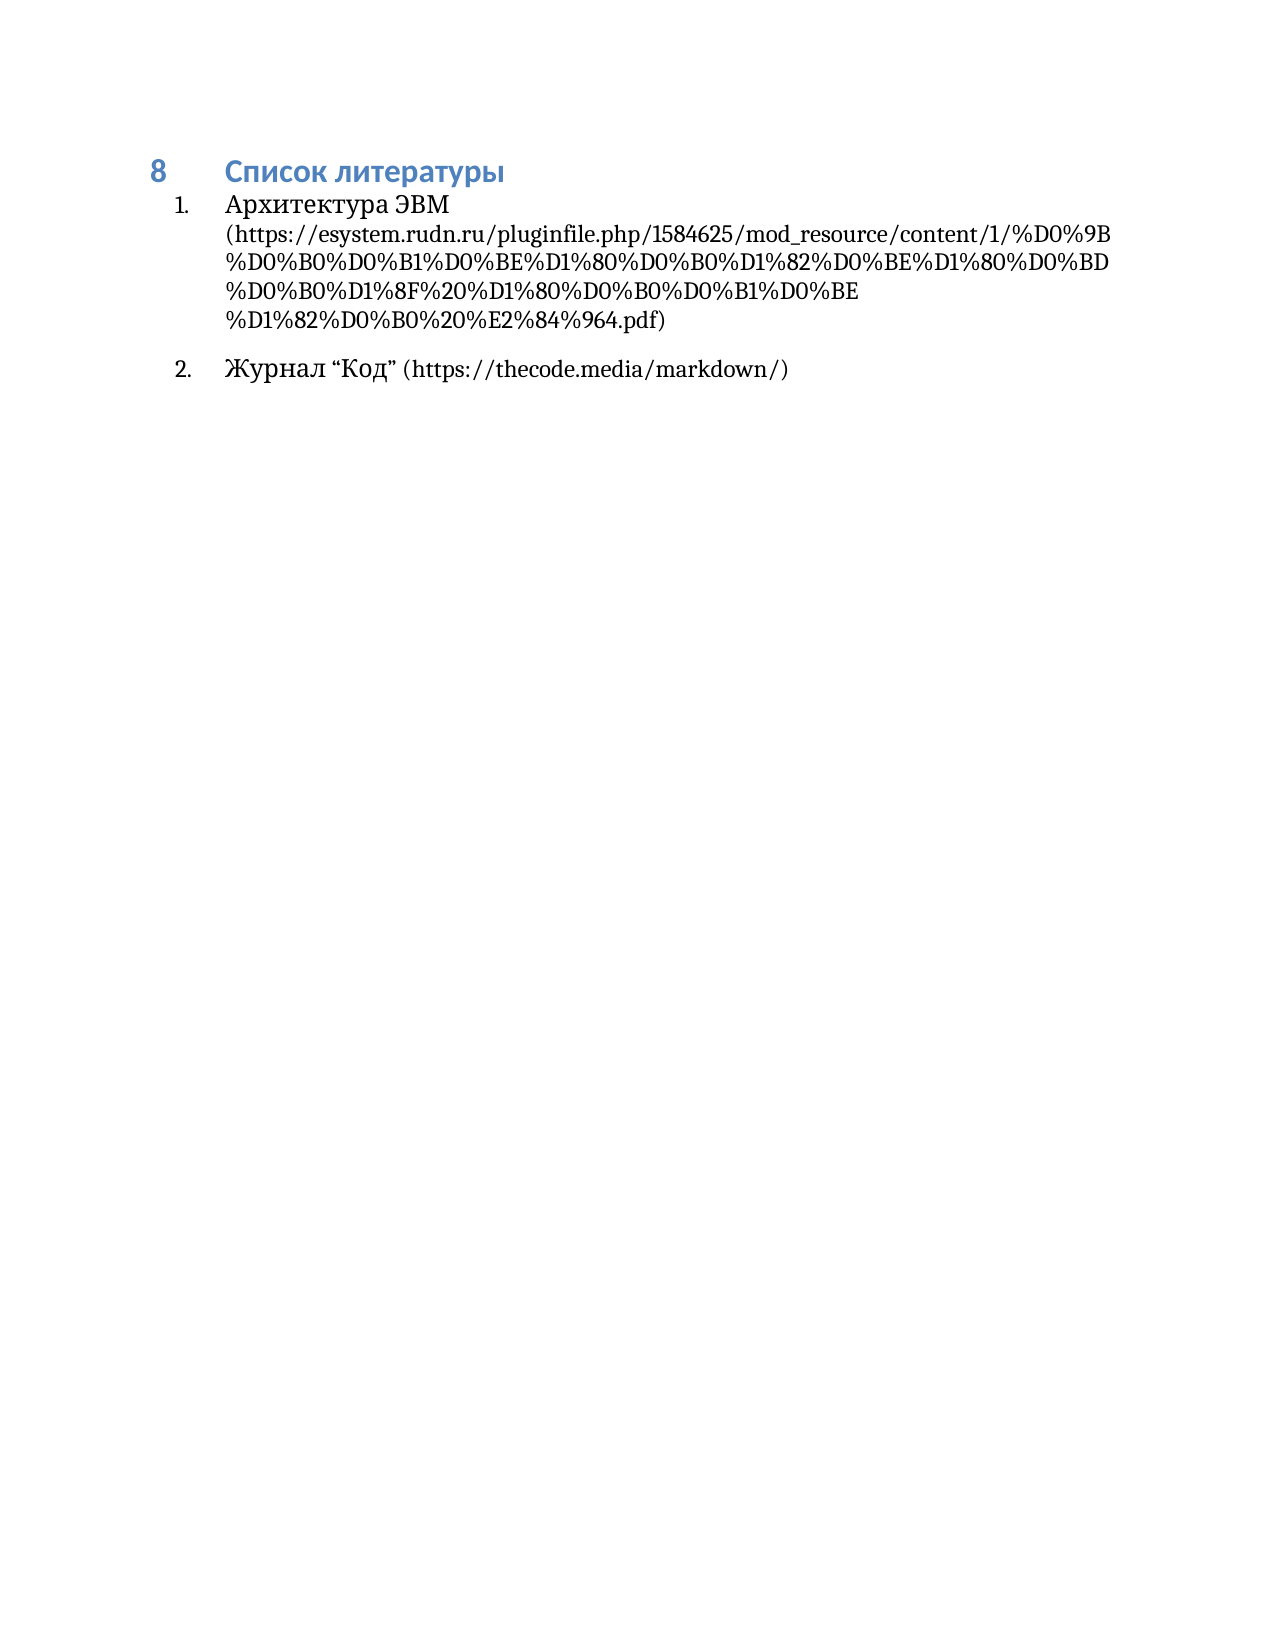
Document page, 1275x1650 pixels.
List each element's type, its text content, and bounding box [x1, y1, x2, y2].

list Архитектура ЭВМ (https://esystem.rudn.ru/pluginfile.php/1584625/mod_resource/content/1/%D0%9B%D0%B0%D0%B1%D0%BE%D1%80%D0%B0%D1%82%D0%BE%D1%80%D0%BD%D0%B0%D1%8F%20%D1%80%D0%B0%D0%B1%D0%BE%D1%82%D0%B0%20%E2%84%964.pdf) [175, 191, 1125, 334]
subtitle 8 Список литературы [150, 150, 1125, 191]
list Журнал “Код” (https://thecode.media/markdown/) [175, 355, 1125, 384]
